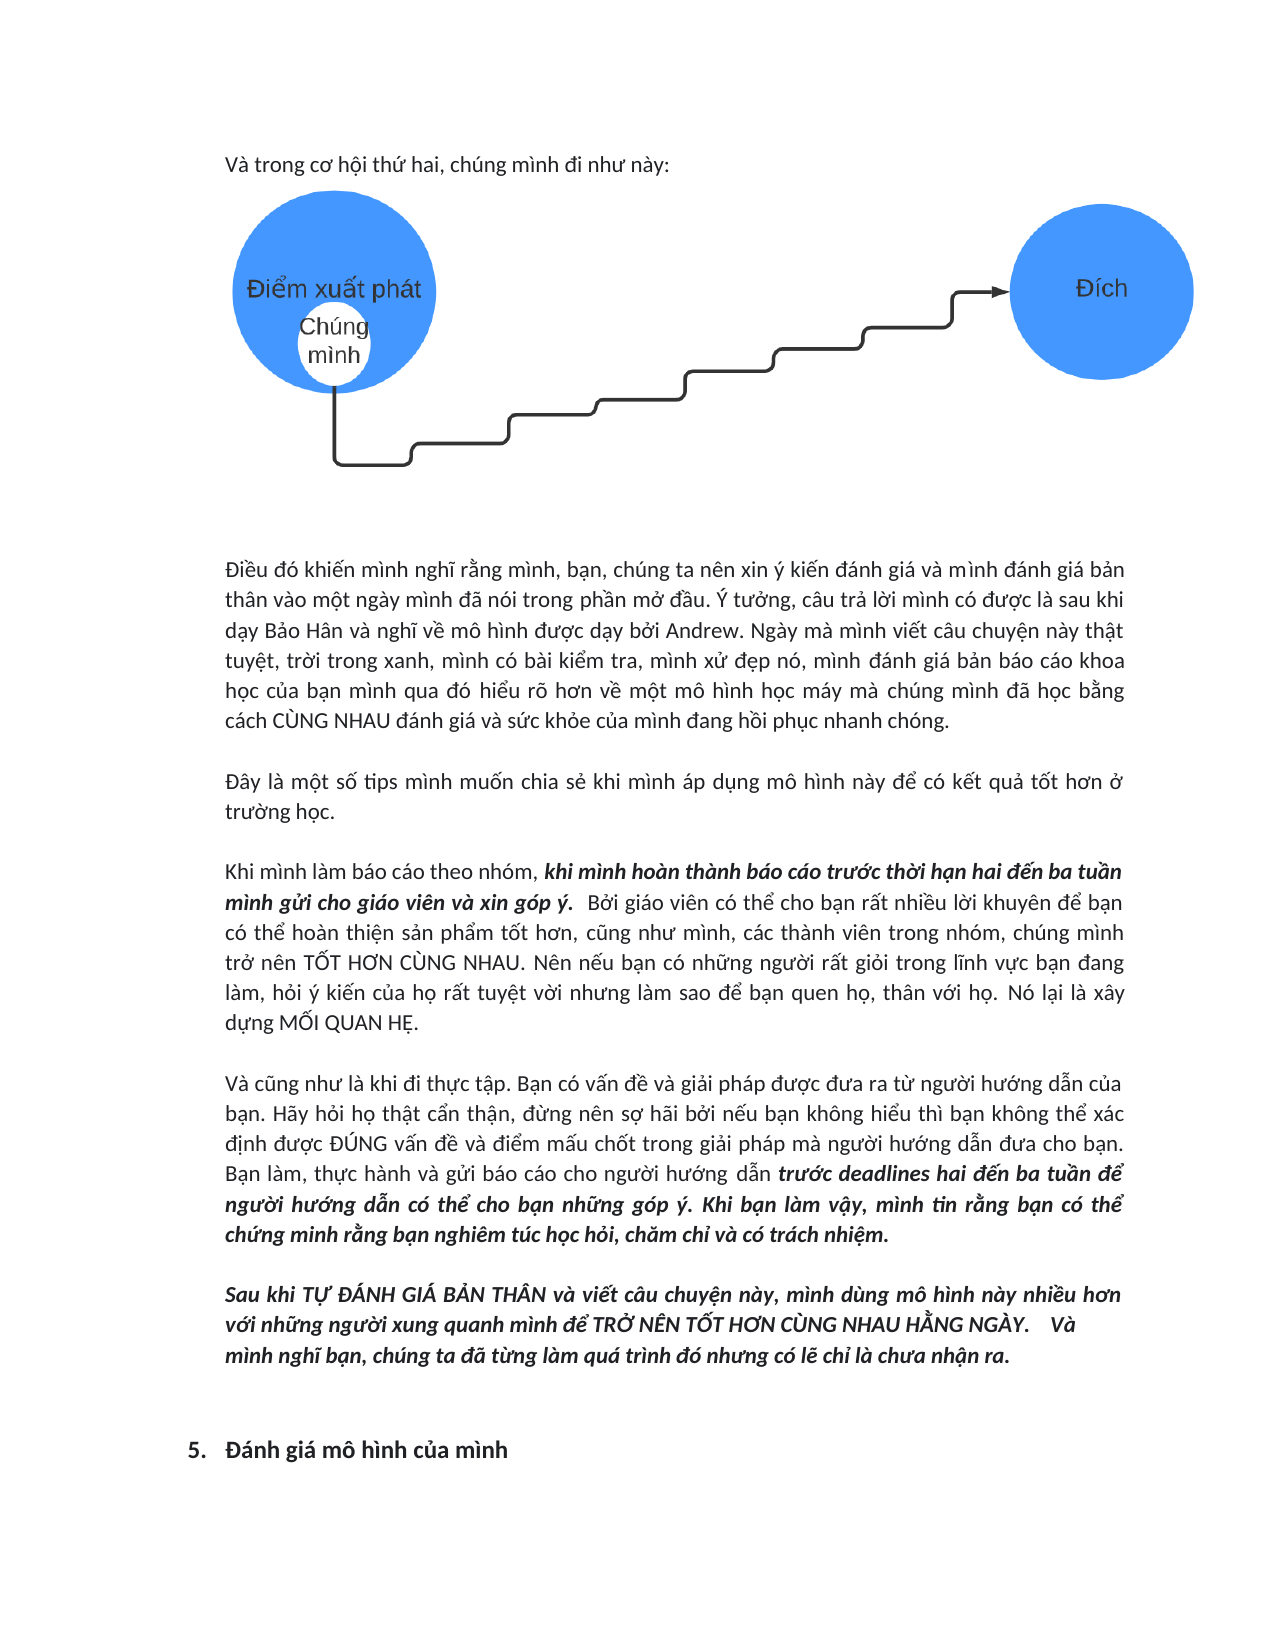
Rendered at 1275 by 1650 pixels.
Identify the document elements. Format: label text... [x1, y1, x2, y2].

text Khi mình làm báo cáo theo nhóm, khi mình hoàn thành báo cáo trước thời hạn hai đến ba tuần mình gửi cho giáo viên và xin góp ý. Bởi giáo viên có thể cho bạn rất nhiều lời khuyên để bạn có thể hoàn thiện sản phẩm tốt hơn, cũng như mình, các thành viên trong nhóm, chúng mình trở nên TỐT HƠN CÙNG NHAU. Nên nếu bạn có những người rất giỏi trong lĩnh vực bạn đang làm, hỏi ý kiến của họ rất tuyệt vời nhưng làm sao để bạn quen họ, thân với họ. Nó lại là xây dựng MỐI QUAN HỆ. [225, 857, 1125, 1036]
text Và cũng như là khi đi thực tập. Bạn có vấn đề và giải pháp được đưa ra từ người hướng dẫn của bạn. Hãy hỏi họ thật cẩn thận, đừng nên sợ hãi bởi nếu bạn không hiểu thì bạn không thể xác định được ĐÚNG vấn đề và điểm mấu chốt trong giải pháp mà người hướng dẫn đưa cho bạn. Bạn làm, thực hành và gửi báo cáo cho người hướng dẫn trước deadlines hai đến ba tuần để người hướng dẫn có thể cho bạn những góp ý. Khi bạn làm vậy, mình tin rằng bạn có thể chứng minh rằng bạn nghiêm túc học hỏi, chăm chỉ và có trách nhiệm. [225, 1069, 1125, 1248]
text Đây là một số tips mình muốn chia sẻ khi mình áp dụng mô hình này để có kết quả tốt hơn ở trường học. [225, 767, 1125, 825]
text Và trong cơ hội thứ hai, chúng mình đi như này: [225, 150, 1125, 178]
picture [225, 180, 1200, 493]
text Sau khi TỰ ĐÁNH GIÁ BẢN THÂN và viết câu chuyện này, mình dùng mô hình này nhiều hơn với những người xung quanh mình để TRỞ NÊN TỐT HƠN CÙNG NHAU HẰNG NGÀY. Và mình nghĩ bạn, chúng ta đã từng làm quá trình đó nhưng có lẽ chỉ là chưa nhận ra. [225, 1280, 1125, 1369]
list Đánh giá mô hình của mình [187, 1434, 1125, 1465]
text Điều đó khiến mình nghĩ rằng mình, bạn, chúng ta nên xin ý kiến đánh giá và mình đánh giá bản thân vào một ngày mình đã nói trong phần mở đầu. Ý tưởng, câu trả lời mình có được là sau khi dạy Bảo Hân và nghĩ về mô hình được dạy bởi Andrew. Ngày mà mình viết câu chuyện này thật tuyệt, trời trong xanh, mình có bài kiểm tra, mình xử đẹp nó, mình đánh giá bản báo cáo khoa học của bạn mình qua đó hiểu rõ hơn về một mô hình học máy mà chúng mình đã học bằng cách CÙNG NHAU đánh giá và sức khỏe của mình đang hồi phục nhanh chóng. [225, 555, 1125, 734]
